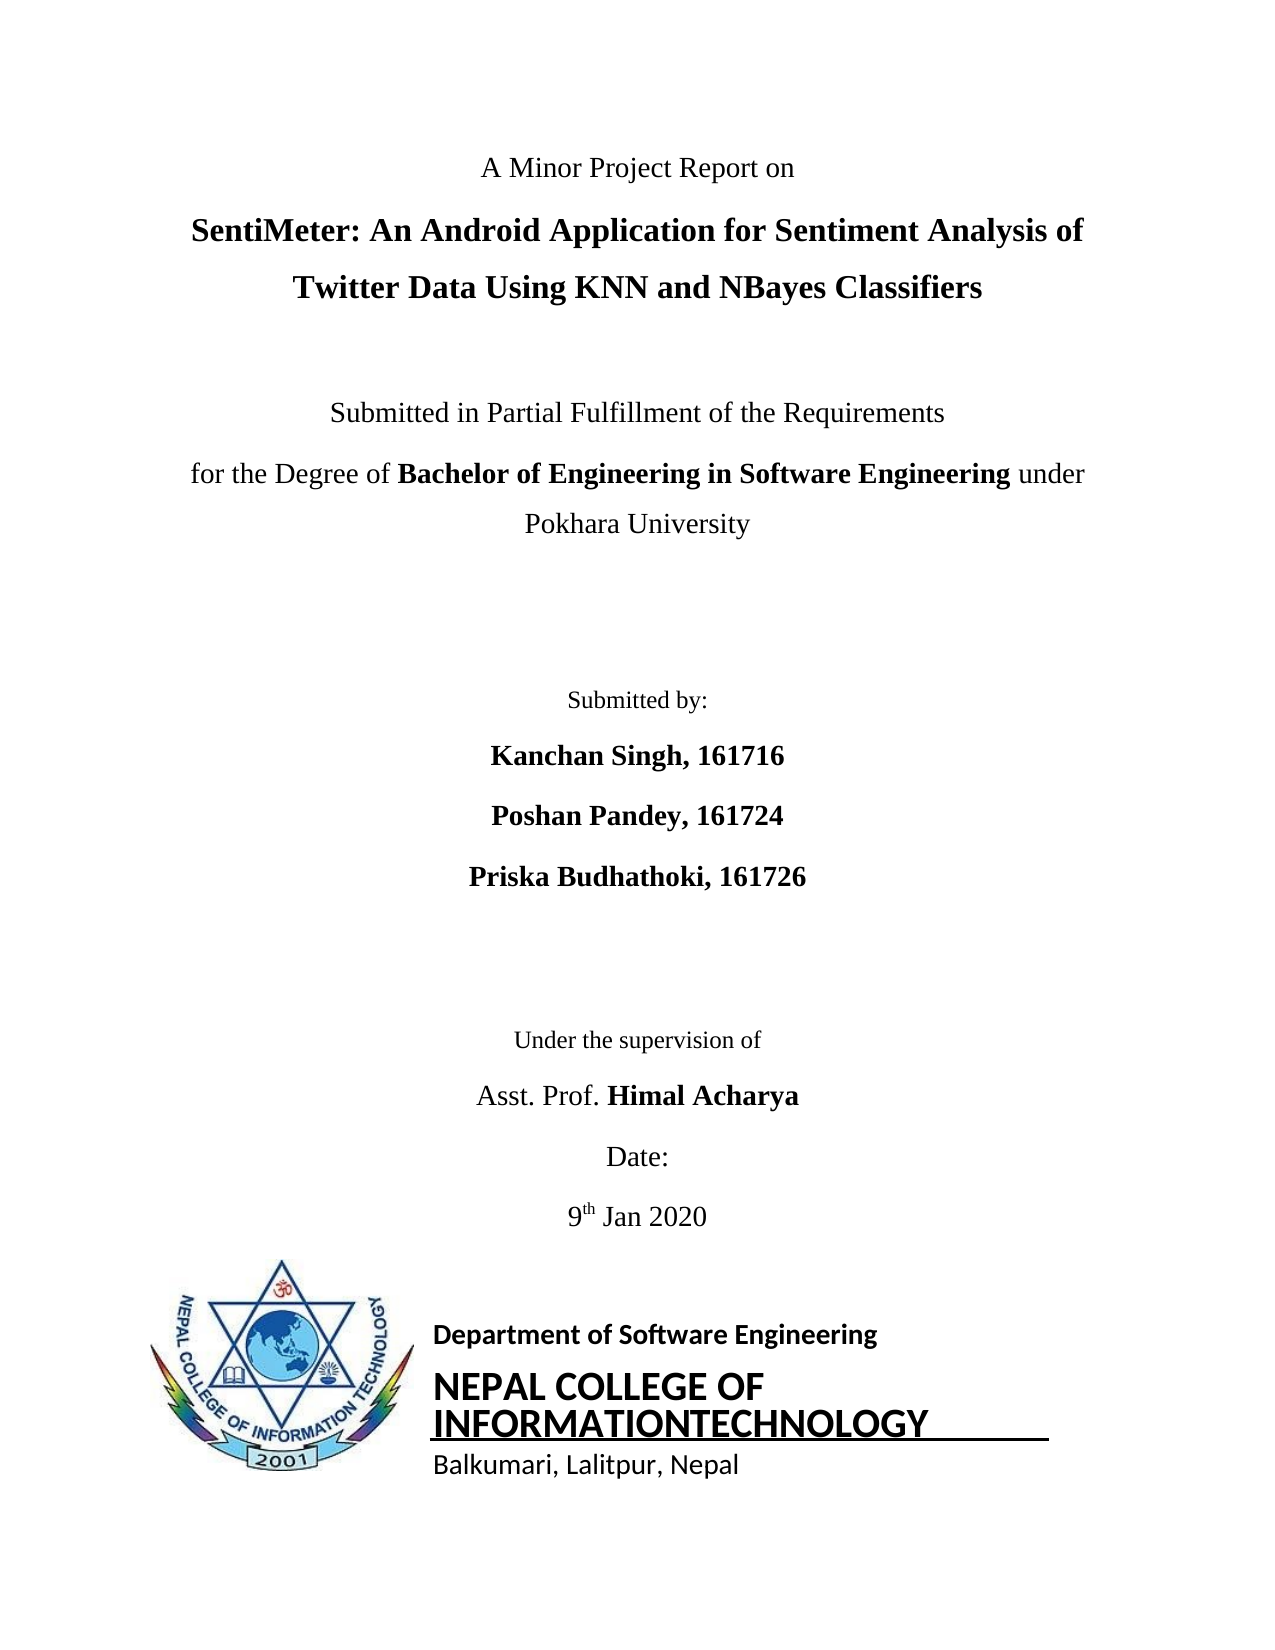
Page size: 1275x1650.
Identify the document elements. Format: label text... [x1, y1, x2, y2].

text Kanchan Singh, 161716 [150, 738, 1125, 772]
text Submitted in Partial Fulfillment of the Requirements [150, 396, 1124, 429]
text for the Degree of Bachelor of Engineering in Software Engineering under Pokhara University [150, 456, 1124, 540]
picture [150, 1259, 414, 1471]
text Under the supervision of [150, 1025, 1125, 1054]
text Asst. Prof. Himal Acharya [150, 1078, 1125, 1112]
text Poshan Pandey, 161724 [150, 798, 1124, 832]
text A Minor Project Report on [150, 150, 1125, 183]
text Date: [150, 1139, 1125, 1172]
text Priska Budhathoki, 161726 [150, 859, 1125, 892]
text Submitted by: [150, 685, 1125, 714]
text 9th Jan 2020 [150, 1199, 1125, 1233]
text SentiMeter: An Android Application for Sentiment Analysis of Twitter Data Using KNN and NBayes Classifiers [150, 210, 1125, 306]
